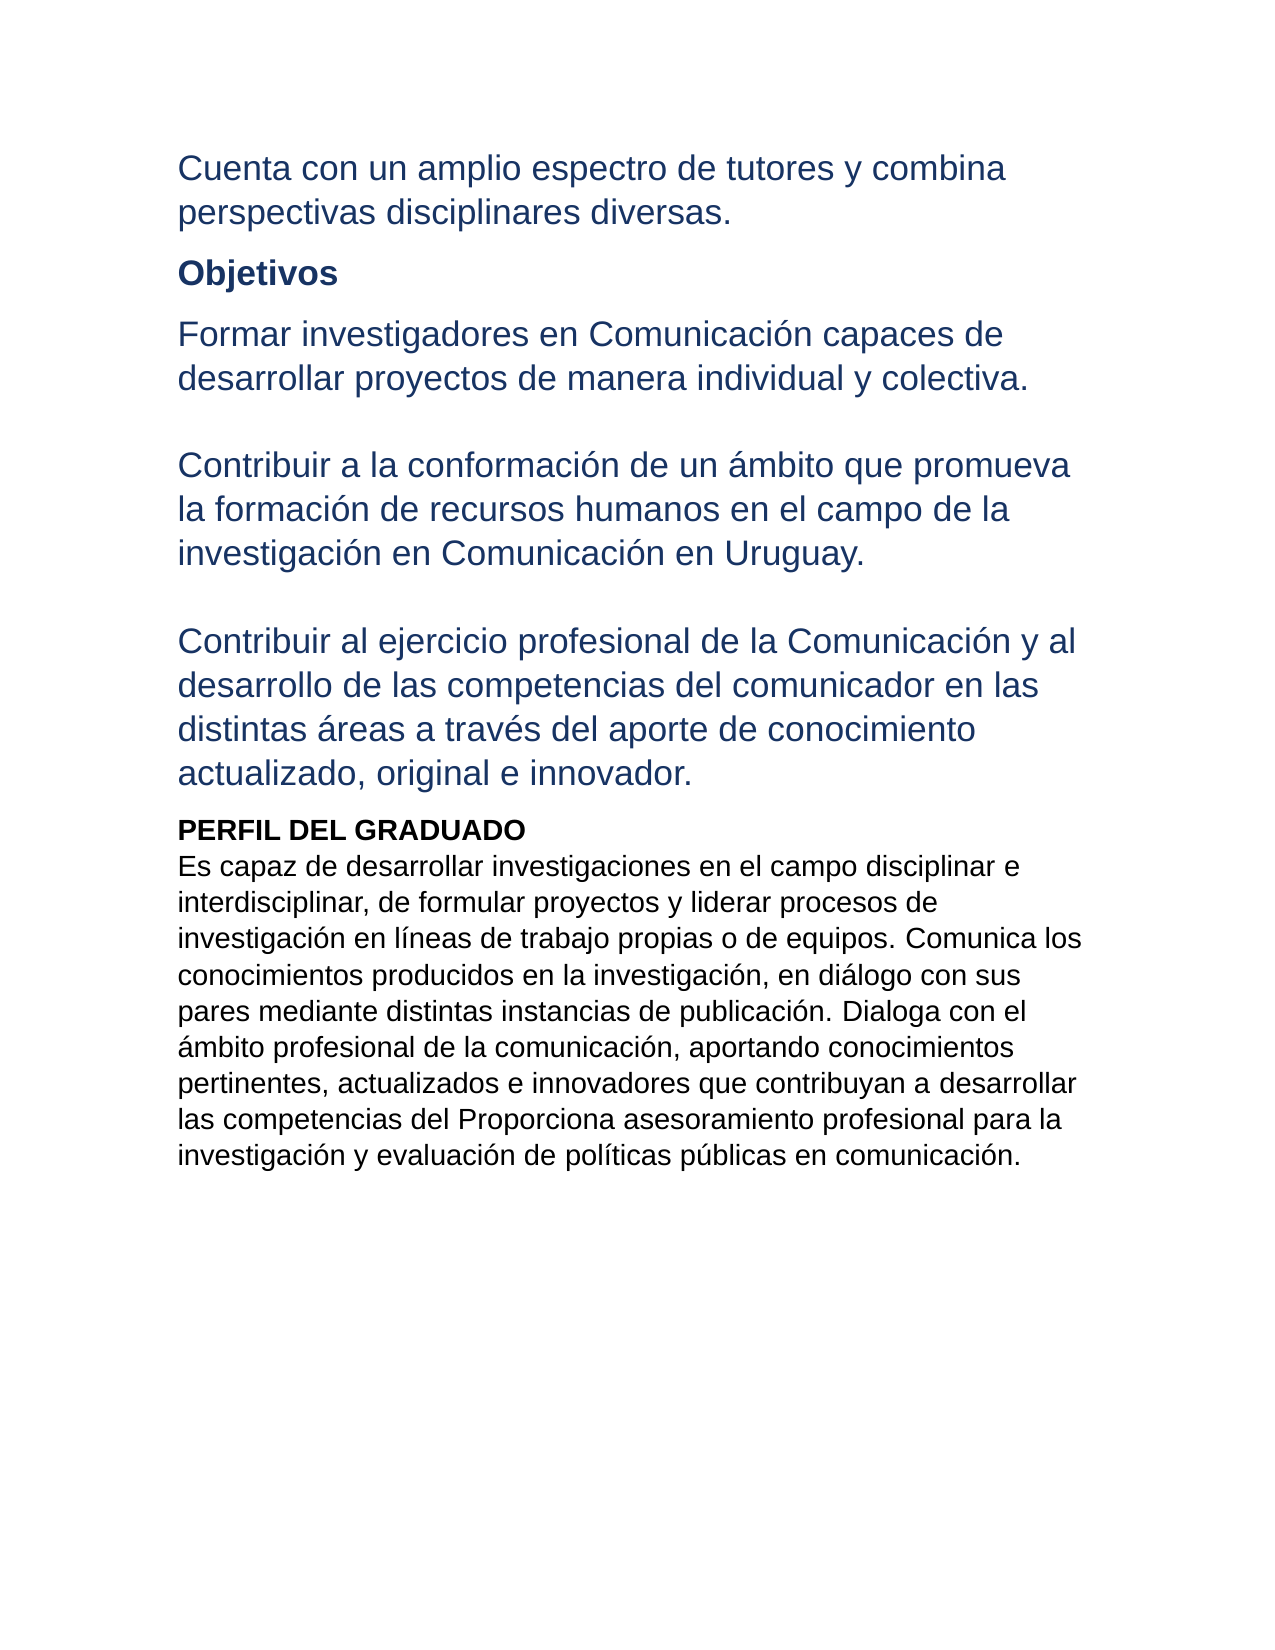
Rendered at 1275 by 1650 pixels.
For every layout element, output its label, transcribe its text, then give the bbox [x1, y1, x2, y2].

text PERFIL DEL GRADUADO Es capaz de desarrollar investigaciones en el campo disciplinar e interdisciplinar, de formular proyectos y liderar procesos de investigación en líneas de trabajo propias o de equipos. Comunica los conocimientos producidos en la investigación, en diálogo con sus pares mediante distintas instancias de publicación. Dialoga con el ámbito profesional de la comunicación, aportando conocimientos pertinentes, actualizados e innovadores que contribuyan a desarrollar las competencias del Proporciona asesoramiento profesional para la investigación y evaluación de políticas públicas en comunicación. [177, 813, 1098, 1206]
text Objetivos [177, 252, 1098, 293]
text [177, 148, 1098, 232]
text Formar investigadores en Comunicación capaces de desarrollar proyectos de manera individual y colectiva. Contribuir a la conformación de un ámbito que promueva la formación de recursos humanos en el campo de la investigación en Comunicación en Uruguay. Contribuir al ejercicio profesional de la Comunicación y al desarrollo de las competencias del comunicador en las distintas áreas a través del aporte de conocimiento actualizado, original e innovador. [177, 313, 1098, 793]
